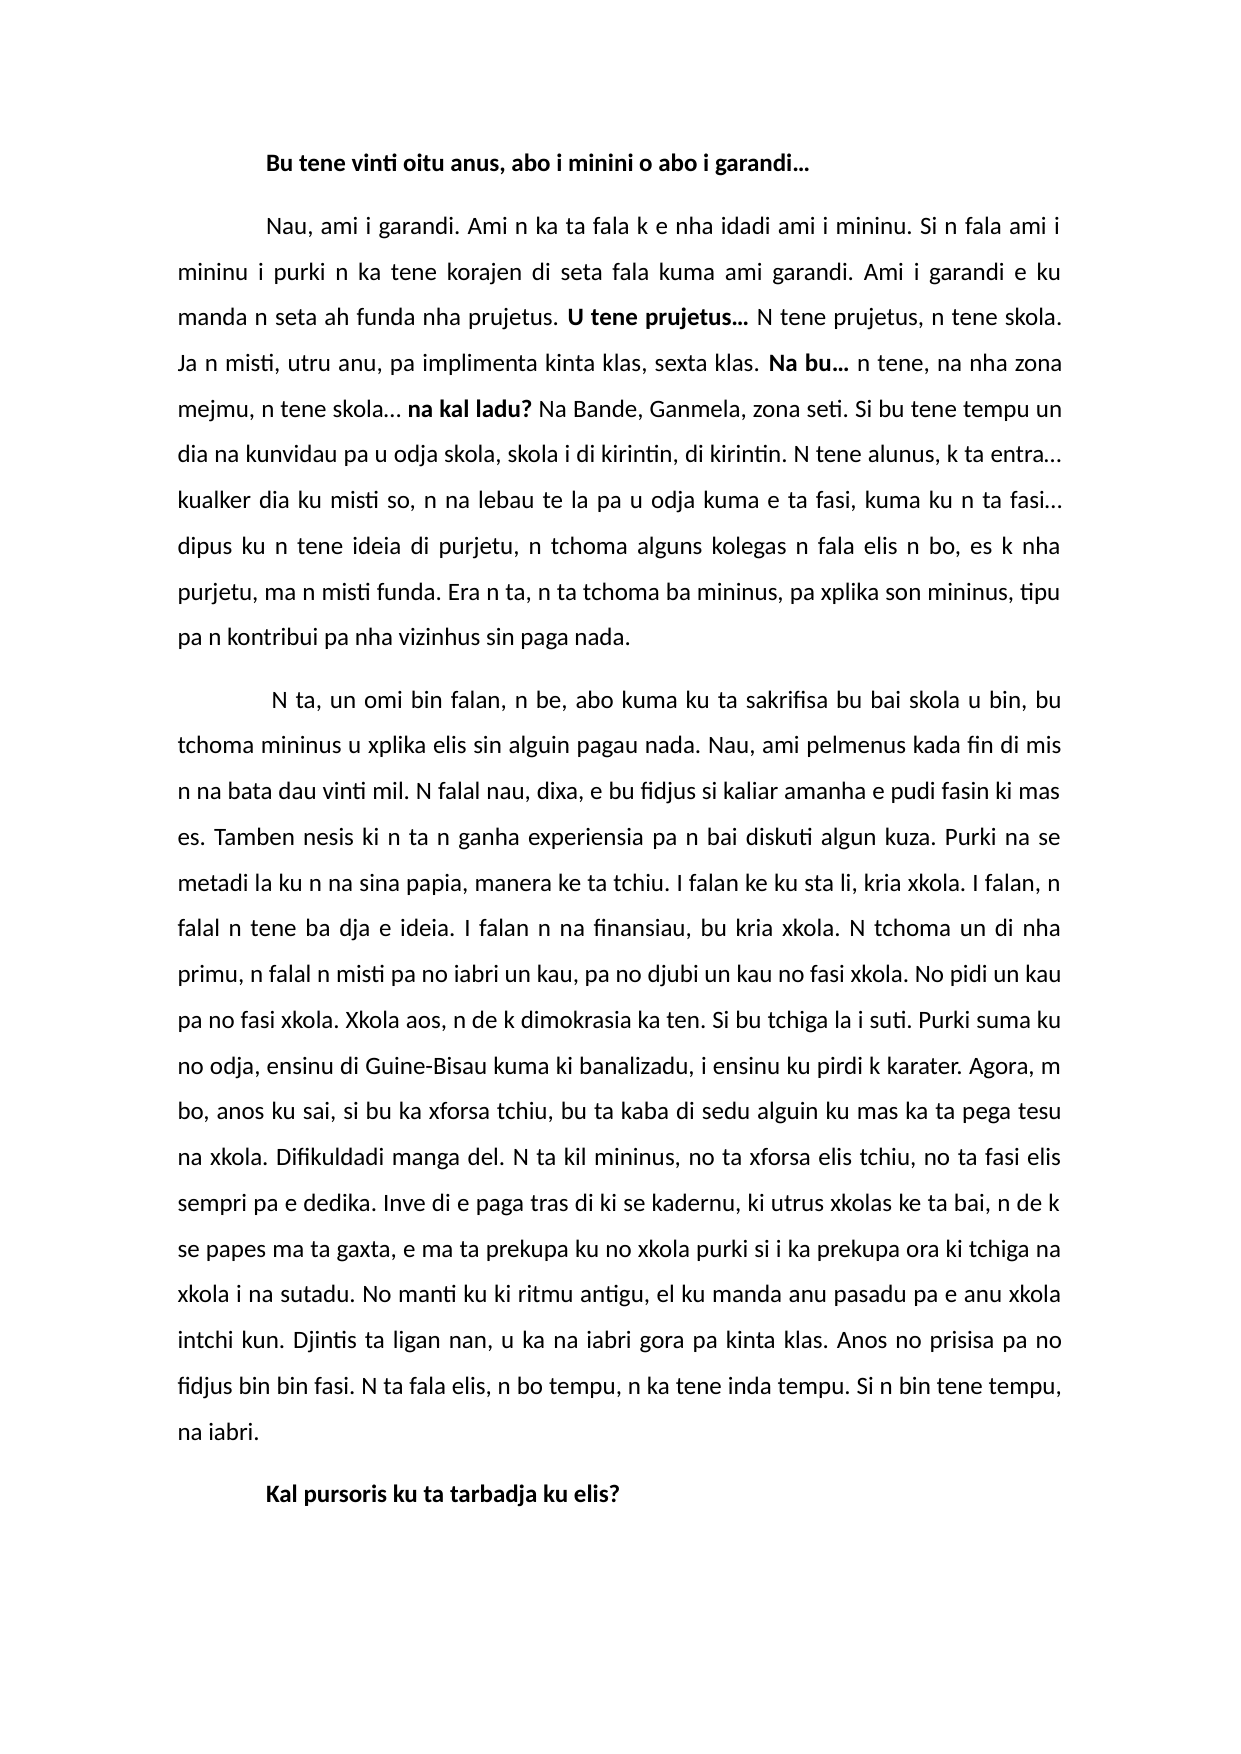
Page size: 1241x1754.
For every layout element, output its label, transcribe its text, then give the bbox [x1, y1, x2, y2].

text Nau, ami i garandi. Ami n ka ta fala k e nha idadi ami i mininu. Si n fala ami i mininu i purki n ka tene korajen di seta fala kuma ami garandi. Ami i garandi e ku manda n seta ah funda nha prujetus. U tene prujetus… N tene prujetus, n tene skola. Ja n misti, utru anu, pa implimenta kinta klas, sexta klas. Na bu… n tene, na nha zona mejmu, n tene skola… na kal ladu? Na Bande, Ganmela, zona seti. Si bu tene tempu un dia na kunvidau pa u odja skola, skola i di kirintin, di kirintin. N tene alunus, k ta entra… kualker dia ku misti so, n na lebau te la pa u odja kuma e ta fasi, kuma ku n ta fasi… dipus ku n tene ideia di purjetu, n tchoma alguns kolegas n fala elis n bo, es k nha purjetu, ma n misti funda. Era n ta, n ta tchoma ba mininus, pa xplika son mininus, tipu pa n kontribui pa nha vizinhus sin paga nada. [177, 210, 1063, 652]
text N ta, un omi bin falan, n be, abo kuma ku ta sakrifisa bu bai skola u bin, bu tchoma mininus u xplika elis sin alguin pagau nada. Nau, ami pelmenus kada fin di mis n na bata dau vinti mil. N falal nau, dixa, e bu fidjus si kaliar amanha e pudi fasin ki mas es. Tamben nesis ki n ta n ganha experiensia pa n bai diskuti algun kuza. Purki na se metadi la ku n na sina papia, manera ke ta tchiu. I falan ke ku sta li, kria xkola. I falan, n falal n tene ba dja e ideia. I falan n na finansiau, bu kria xkola. N tchoma un di nha primu, n falal n misti pa no iabri un kau, pa no djubi un kau no fasi xkola. No pidi un kau pa no fasi xkola. Xkola aos, n de k dimokrasia ka ten. Si bu tchiga la i suti. Purki suma ku no odja, ensinu di Guine-Bisau kuma ki banalizadu, i ensinu ku pirdi k karater. Agora, m bo, anos ku sai, si bu ka xforsa tchiu, bu ta kaba di sedu alguin ku mas ka ta pega tesu na xkola. Difikuldadi manga del. N ta kil mininus, no ta xforsa elis tchiu, no ta fasi elis sempri pa e dedika. Inve di e paga tras di ki se kadernu, ki utrus xkolas ke ta bai, n de k se papes ma ta gaxta, e ma ta prekupa ku no xkola purki si i ka prekupa ora ki tchiga na xkola i na sutadu. No manti ku ki ritmu antigu, el ku manda anu pasadu pa e anu xkola intchi kun. Djintis ta ligan nan, u ka na iabri gora pa kinta klas. Anos no prisisa pa no fidjus bin bin fasi. N ta fala elis, n bo tempu, n ka tene inda tempu. Si n bin tene tempu, na iabri. [177, 684, 1063, 1446]
text Bu tene vinti oitu anus, abo i minini o abo i garandi… [177, 148, 1063, 178]
text Kal pursoris ku ta tarbadja ku elis? [177, 1478, 1063, 1508]
